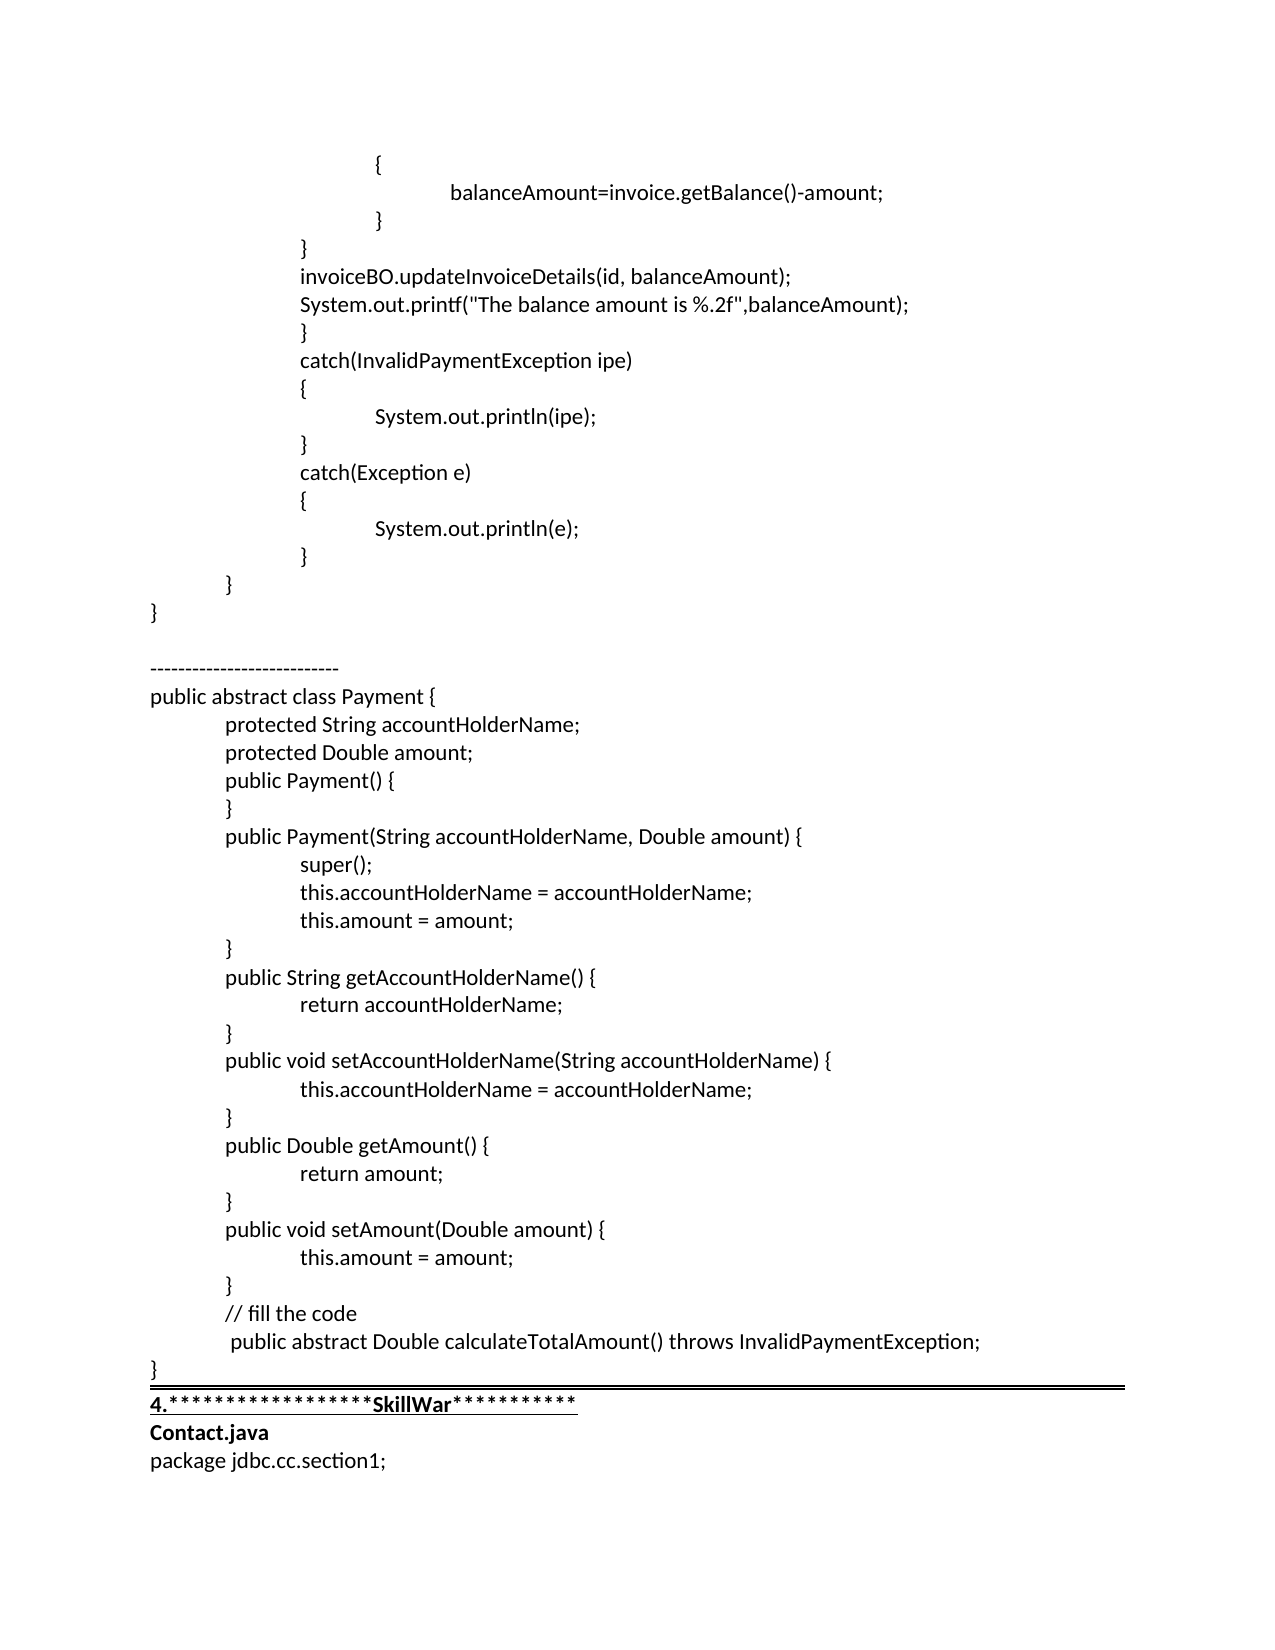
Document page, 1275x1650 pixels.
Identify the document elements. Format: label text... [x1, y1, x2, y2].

text public void setAccountHolderName(String accountHolderName) { [150, 1047, 1125, 1075]
text { [150, 374, 1125, 402]
text System.out.println(e); [150, 514, 1125, 542]
text } [150, 234, 1125, 262]
text } [150, 1271, 1125, 1299]
text { [150, 486, 1125, 514]
text System.out.printf("The balance amount is %.2f",balanceAmount); [150, 290, 1125, 318]
text this.amount = amount; [150, 907, 1125, 934]
text Contact.java [150, 1418, 1125, 1446]
text } [150, 934, 1125, 963]
text public abstract class Payment { [150, 682, 1125, 710]
text this.amount = amount; [150, 1243, 1125, 1271]
text return accountHolderName; [150, 991, 1125, 1019]
text protected Double amount; [150, 738, 1125, 766]
text balanceAmount=invoice.getBalance()-amount; [150, 178, 1125, 206]
text 4.******************SkillWar*********** [150, 1390, 1125, 1418]
text } [150, 430, 1125, 458]
text --------------------------- [150, 654, 1125, 682]
text } [150, 570, 1125, 598]
text } [150, 1103, 1125, 1131]
text } [150, 542, 1125, 570]
text package jdbc.cc.section1; [150, 1446, 1125, 1474]
text } [150, 1187, 1125, 1215]
text } [150, 206, 1125, 234]
text } [150, 1019, 1125, 1047]
text } [150, 318, 1125, 346]
text public void setAmount(Double amount) { [150, 1215, 1125, 1243]
text { [150, 150, 1125, 178]
text System.out.println(ipe); [150, 402, 1125, 430]
text invoiceBO.updateInvoiceDetails(id, balanceAmount); [150, 262, 1125, 290]
text // fill the code [150, 1299, 1125, 1327]
text public abstract Double calculateTotalAmount() throws InvalidPaymentException; [150, 1327, 1125, 1355]
text public Payment(String accountHolderName, Double amount) { [150, 822, 1125, 851]
text public String getAccountHolderName() { [150, 963, 1125, 991]
text catch(InvalidPaymentException ipe) [150, 346, 1125, 374]
text public Double getAmount() { [150, 1131, 1125, 1159]
text } [150, 1355, 1125, 1385]
text protected String accountHolderName; [150, 710, 1125, 738]
text public Payment() { [150, 766, 1125, 794]
text } [150, 794, 1125, 822]
text return amount; [150, 1159, 1125, 1187]
text super(); [150, 851, 1125, 878]
text catch(Exception e) [150, 458, 1125, 486]
text } [150, 598, 1125, 626]
text this.accountHolderName = accountHolderName; [150, 1075, 1125, 1103]
text this.accountHolderName = accountHolderName; [150, 878, 1125, 907]
